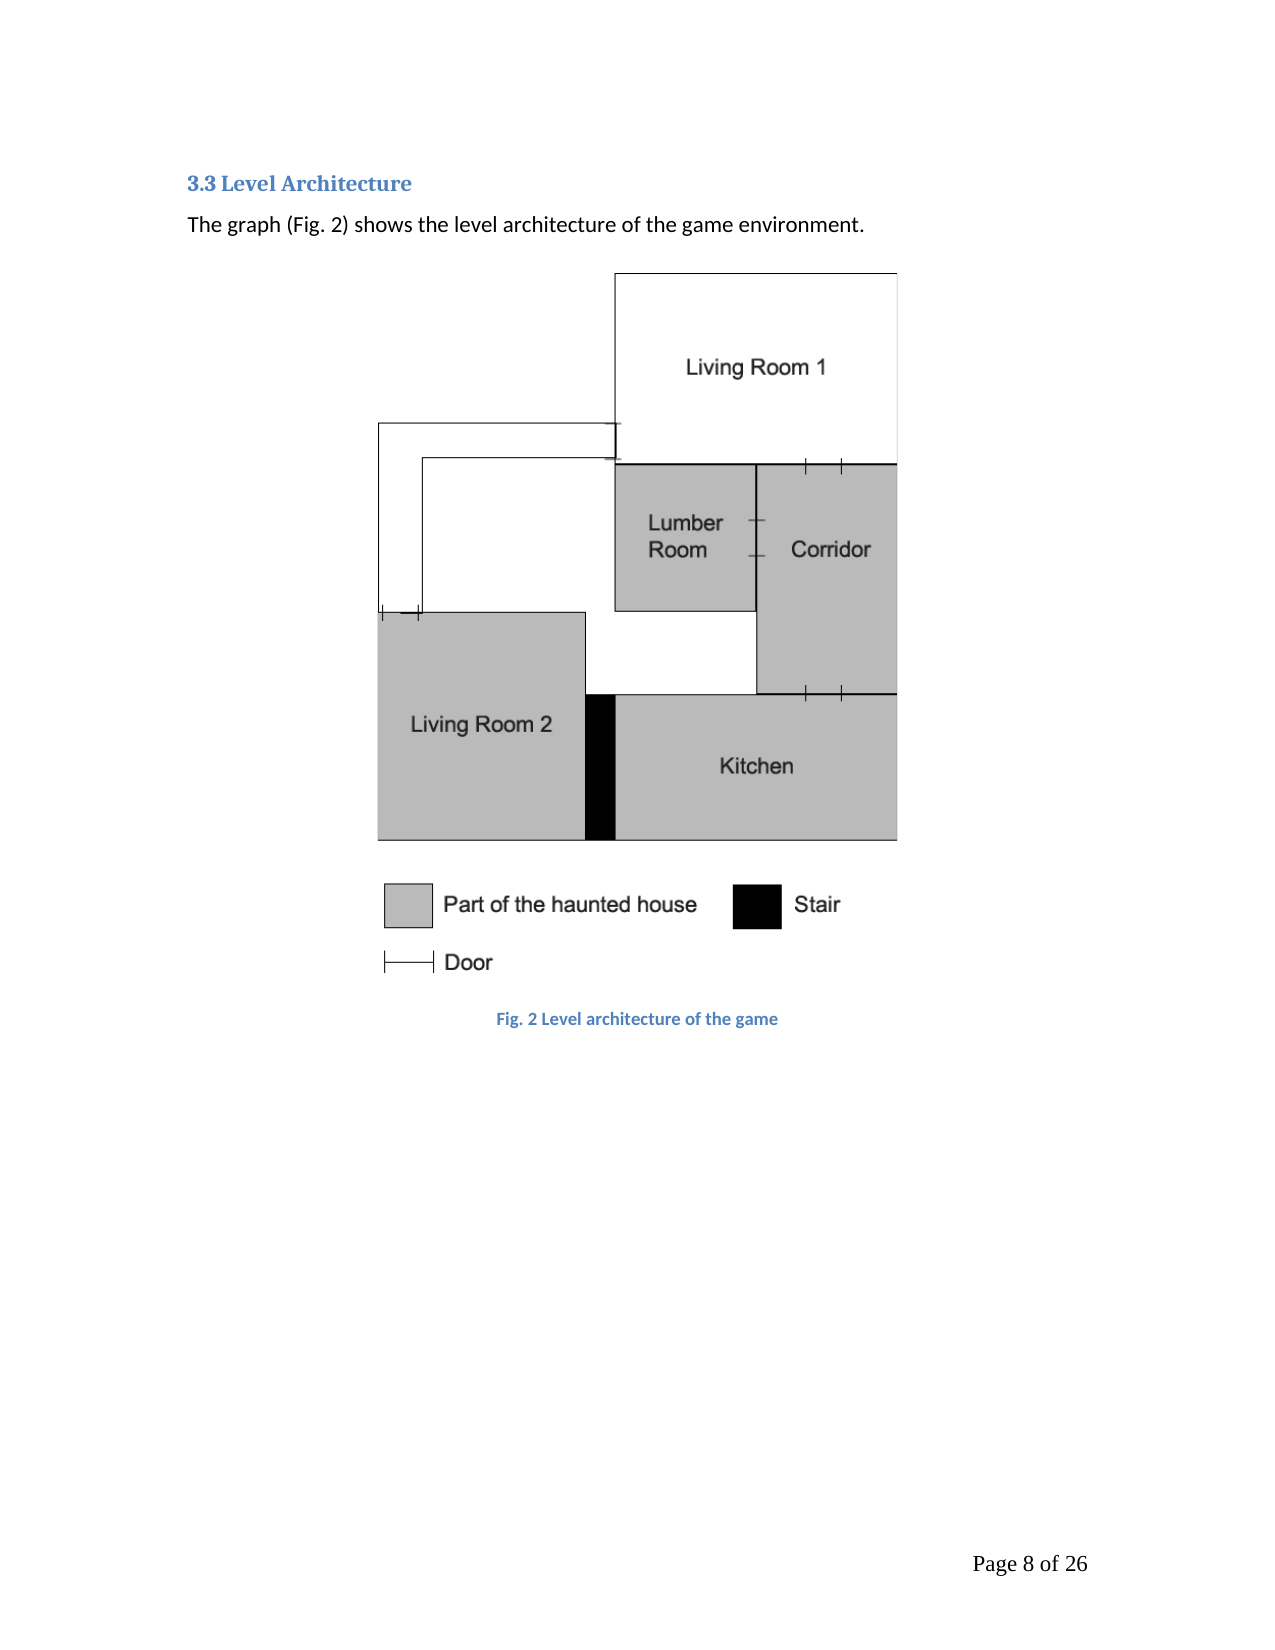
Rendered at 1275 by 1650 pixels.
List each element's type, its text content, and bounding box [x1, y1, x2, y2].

text The graph (Fig. 2) shows the level architecture of the game environment. [187, 210, 1087, 238]
picture [377, 273, 898, 973]
text Fig. 2 Level architecture of the game [187, 1007, 1087, 1030]
subtitle 3.3 Level Architecture [187, 171, 1087, 197]
